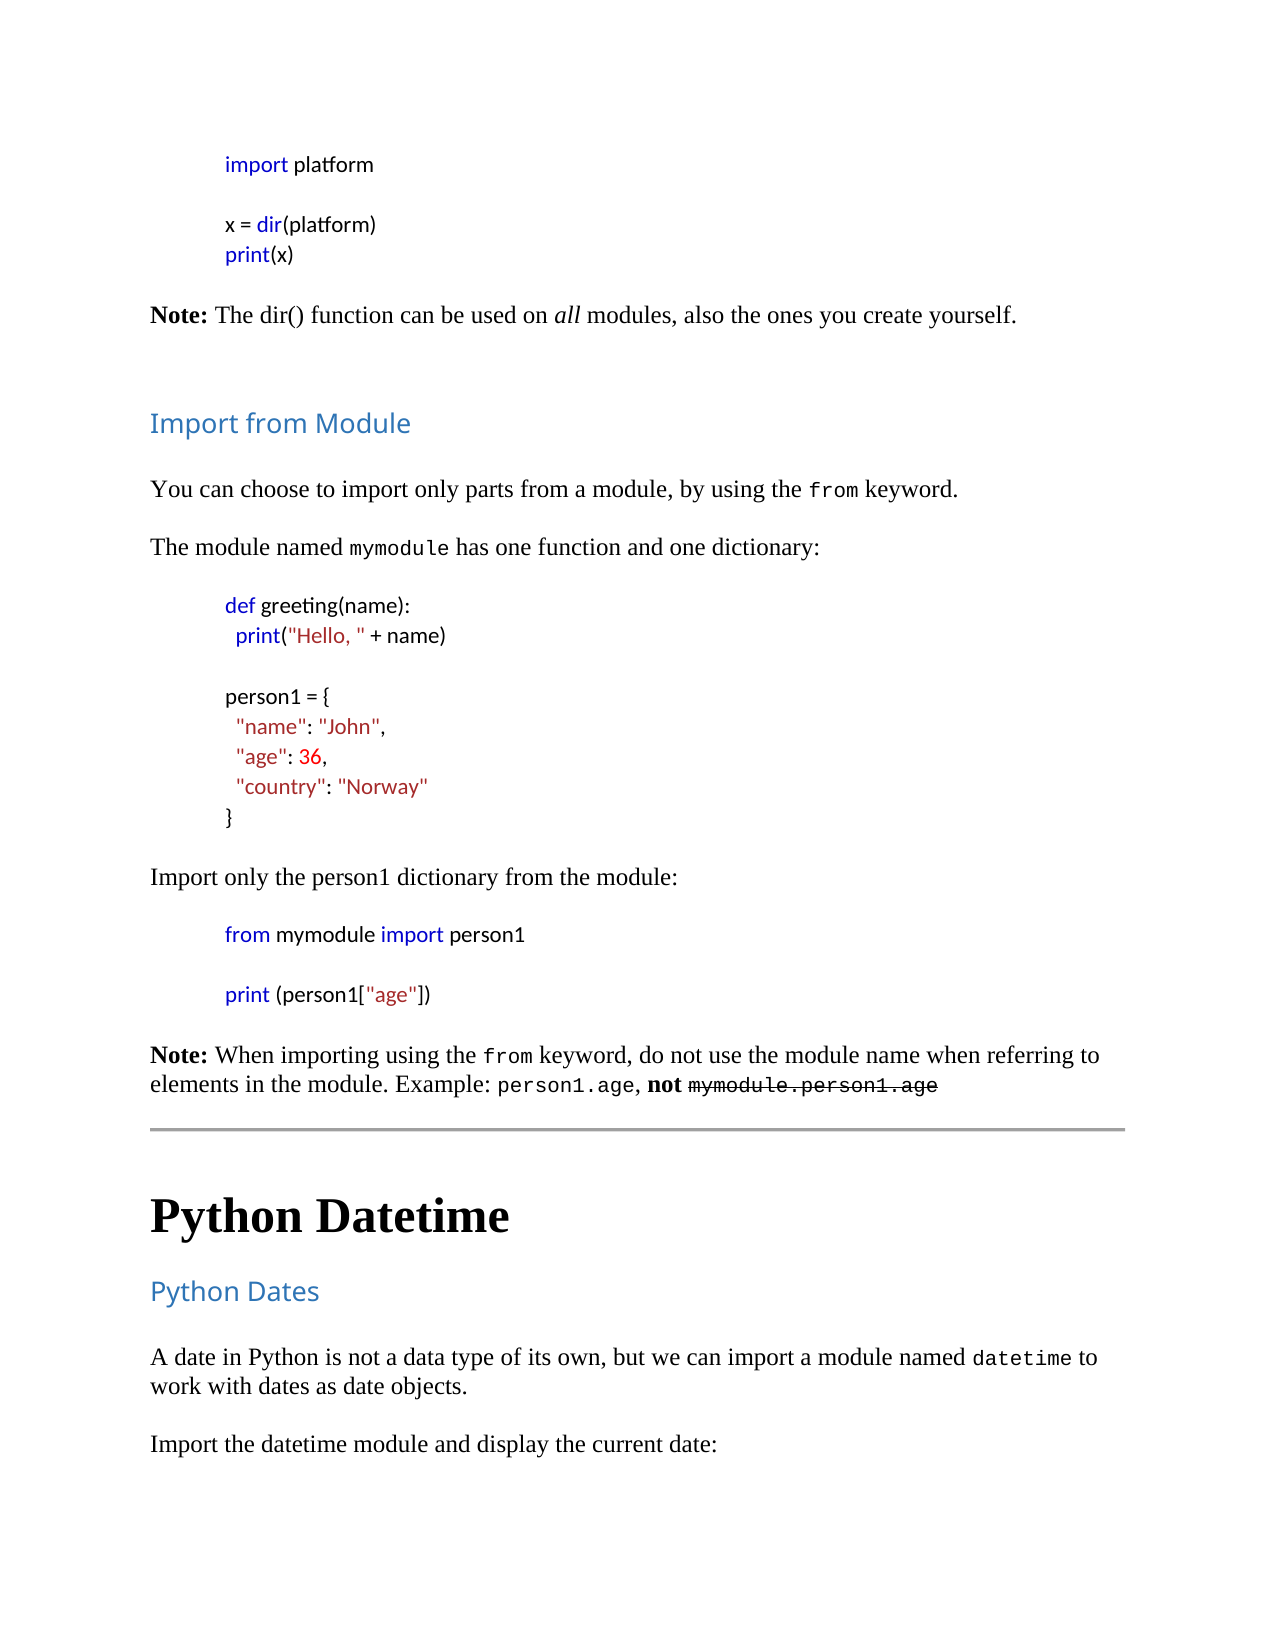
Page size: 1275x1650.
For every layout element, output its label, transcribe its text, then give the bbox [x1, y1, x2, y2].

text Import only the person1 dictionary from the module: [150, 862, 1125, 891]
text from mymodule import person1 print (person1["age"]) [225, 920, 1125, 1008]
text You can choose to import only parts from a module, by using the from keyword. [150, 474, 1125, 503]
subtitle Python Datetime [150, 1186, 1125, 1243]
text def greeting(name): print("Hello, " + name) person1 = { "name": "John", "age": 36, "country": "Norway" } [225, 591, 1125, 831]
subtitle Python Dates [150, 1273, 1125, 1309]
text Note: The dir() function can be used on all modules, also the ones you create yourself. [150, 300, 1125, 329]
text Note: When importing using the from keyword, do not use the module name when referring to elements in the module. Example: person1.age, not mymodule.person1.age [150, 1040, 1125, 1099]
text import platform x = dir(platform) print(x) [225, 150, 1125, 269]
text A date in Python is not a data type of its own, but we can import a module named datetime to work with dates as date objects. [150, 1342, 1125, 1400]
text Import the datetime module and display the current date: [150, 1429, 1125, 1458]
text The module named mymodule has one function and one dictionary: [150, 532, 1125, 562]
subtitle Import from Module [150, 405, 1125, 442]
